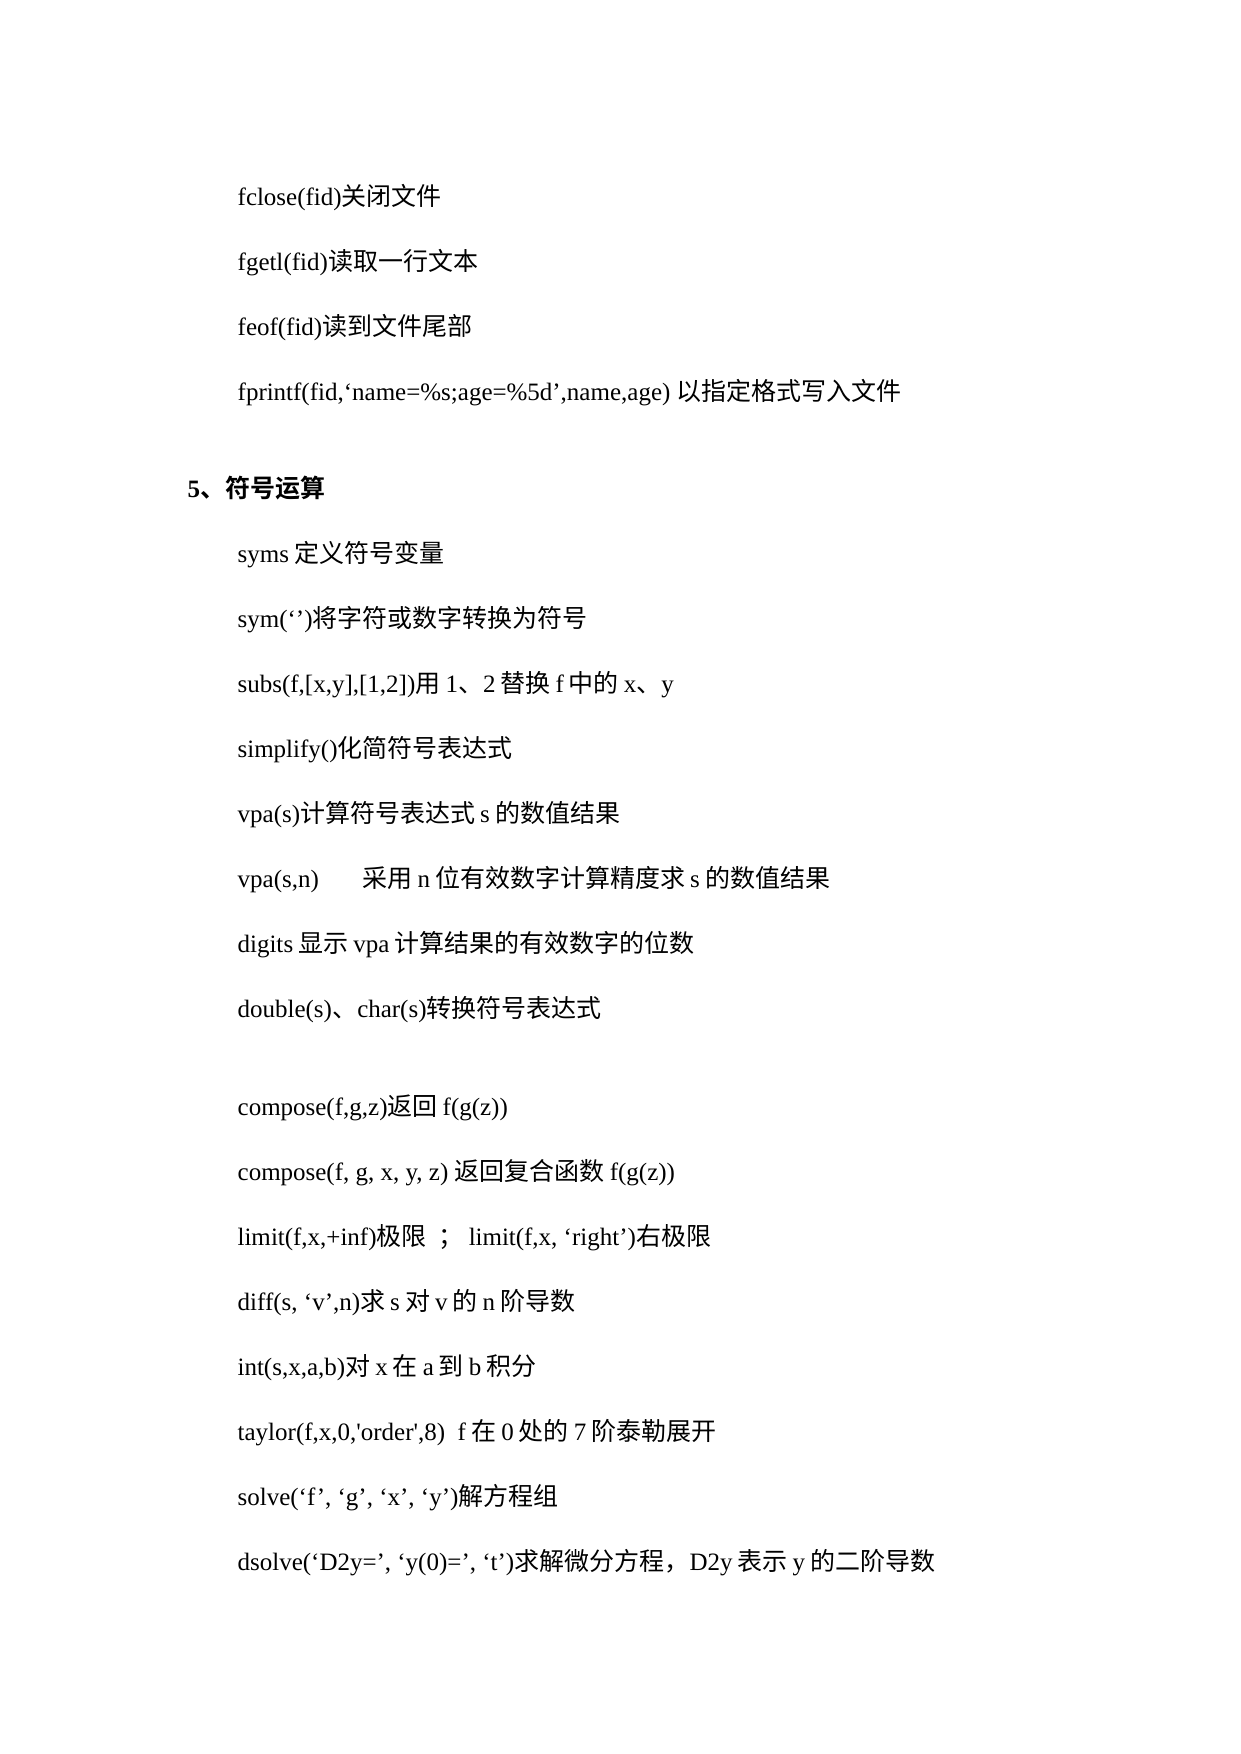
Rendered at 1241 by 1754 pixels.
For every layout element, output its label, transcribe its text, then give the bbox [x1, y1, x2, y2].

text fgetl(fid)读取一行文本 [237, 227, 1053, 292]
text feof(fid)读到文件尾部 [237, 292, 1053, 357]
text sym(‘’)将字符或数字转换为符号 [237, 584, 1053, 649]
text limit(f,x,+inf)极限 ； limit(f,x, ‘right’)右极限 [237, 1202, 1053, 1267]
text subs(f,[x,y],[1,2])用1、2替换f中的x、y [237, 649, 1053, 714]
text solve(‘f’, ‘g’, ‘x’, ‘y’)解方程组 [237, 1462, 1053, 1527]
text diff(s, ‘v’,n)求s对v的n阶导数 [237, 1267, 1053, 1332]
text vpa(s)计算符号表达式s的数值结果 [237, 779, 1053, 844]
text compose(f, g, x, y, z) 返回复合函数f(g(z)) [237, 1137, 1053, 1202]
text simplify()化简符号表达式 [237, 714, 1053, 779]
text digits显示vpa计算结果的有效数字的位数 [237, 909, 1053, 974]
text taylor(f,x,0,'order',8) f在0处的7阶泰勒展开 [237, 1397, 1053, 1462]
text compose(f,g,z)返回f(g(z)) [237, 1072, 1053, 1137]
text int(s,x,a,b)对x在a到b积分 [237, 1332, 1053, 1397]
text fclose(fid)关闭文件 [237, 162, 1053, 227]
text dsolve(‘D2y=’, ‘y(0)=’, ‘t’)求解微分方程，D2y表示y的二阶导数 [237, 1527, 1053, 1592]
text fprintf(fid,‘name=%s;age=%5d’,name,age) 以指定格式写入文件 [237, 357, 1053, 422]
text vpa(s,n) 采用n位有效数字计算精度求s的数值结果 [237, 844, 1053, 909]
text double(s)、char(s)转换符号表达式 [237, 974, 1053, 1039]
text 5、符号运算 [187, 454, 1053, 519]
text syms定义符号变量 [237, 519, 1053, 584]
